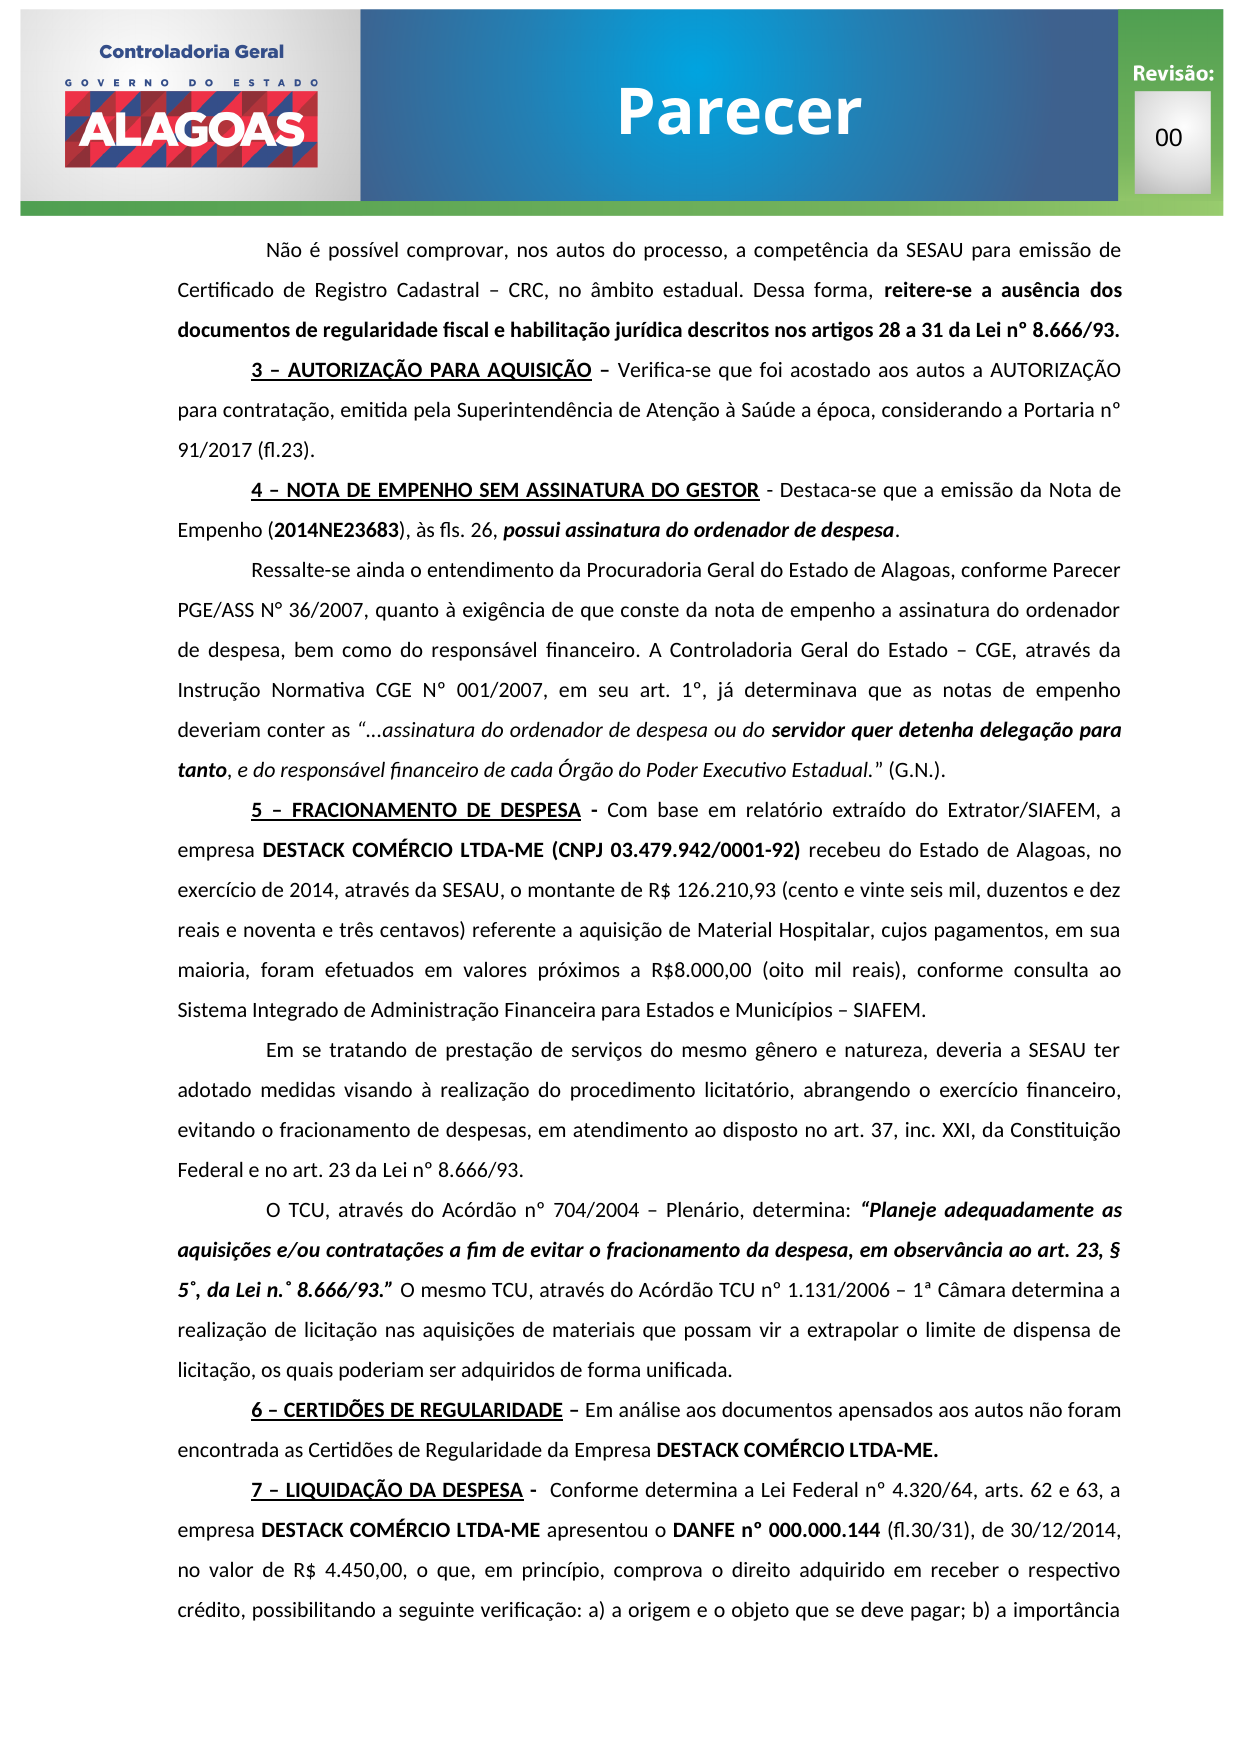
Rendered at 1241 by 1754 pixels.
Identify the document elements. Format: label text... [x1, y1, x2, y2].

text 5 – FRACIONAMENTO DE DESPESA - Com base em relatório extraído do Extrator/SIAFEM, a empresa DESTACK COMÉRCIO LTDA-ME (CNPJ 03.479.942/0001-92) recebeu do Estado de Alagoas, no exercício de 2014, através da SESAU, o montante de R$ 126.210,93 (cento e vinte seis mil, duzentos e dez reais e noventa e três centavos) referente a aquisição de Material Hospitalar, cujos pagamentos, em sua maioria, foram efetuados em valores próximos a R$8.000,00 (oito mil reais), conforme consulta ao Sistema Integrado de Administração Financeira para Estados e Municípios – SIAFEM. [177, 796, 1122, 1023]
picture [20, 9, 1224, 216]
text Ressalte-se ainda o entendimento da Procuradoria Geral do Estado de Alagoas, conforme Parecer PGE/ASS N° 36/2007, quanto à exigência de que conste da nota de empenho a assinatura do ordenador de despesa, bem como do responsável financeiro. A Controladoria Geral do Estado – CGE, através da Instrução Normativa CGE Nº 001/2007, em seu art. 1º, já determinava que as notas de empenho deveriam conter as “...assinatura do ordenador de despesa ou do servidor quer detenha delegação para tanto, e do responsável financeiro de cada Órgão do Poder Executivo Estadual.” (G.N.). [177, 556, 1122, 783]
text O TCU, através do Acórdão nº 704/2004 – Plenário, determina: “Planeje adequadamente as aquisições e/ou contratações a fim de evitar o fracionamento da despesa, em observância ao art. 23, § 5˚, da Lei n.˚ 8.666/93.” O mesmo TCU, através do Acórdão TCU nº 1.131/2006 – 1ª Câmara determina a realização de licitação nas aquisições de materiais que possam vir a extrapolar o limite de dispensa de licitação, os quais poderiam ser adquiridos de forma unificada. [177, 1196, 1122, 1383]
text 3 – AUTORIZAÇÃO PARA AQUISIÇÃO – Verifica-se que foi acostado aos autos a AUTORIZAÇÃO para contratação, emitida pela Superintendência de Atenção à Saúde a época, considerando a Portaria nº 91/2017 (fl.23). [177, 356, 1122, 463]
text 4 – NOTA DE EMPENHO SEM ASSINATURA DO GESTOR - Destaca-se que a emissão da Nota de Empenho (2014NE23683), às fls. 26, possui assinatura do ordenador de despesa. [177, 476, 1122, 543]
text Não é possível comprovar, nos autos do processo, a competência da SESAU para emissão de Certificado de Registro Cadastral – CRC, no âmbito estadual. Dessa forma, reitere-se a ausência dos documentos de regularidade fiscal e habilitação jurídica descritos nos artigos 28 a 31 da Lei nº 8.666/93. [177, 236, 1122, 343]
text 6 – CERTIDÕES DE REGULARIDADE – Em análise aos documentos apensados aos autos não foram encontrada as Certidões de Regularidade da Empresa DESTACK COMÉRCIO LTDA-ME. [177, 1396, 1122, 1463]
text Em se tratando de prestação de serviços do mesmo gênero e natureza, deveria a SESAU ter adotado medidas visando à realização do procedimento licitatório, abrangendo o exercício financeiro, evitando o fracionamento de despesas, em atendimento ao disposto no art. 37, inc. XXI, da Constituição Federal e no art. 23 da Lei nº 8.666/93. [177, 1036, 1122, 1183]
